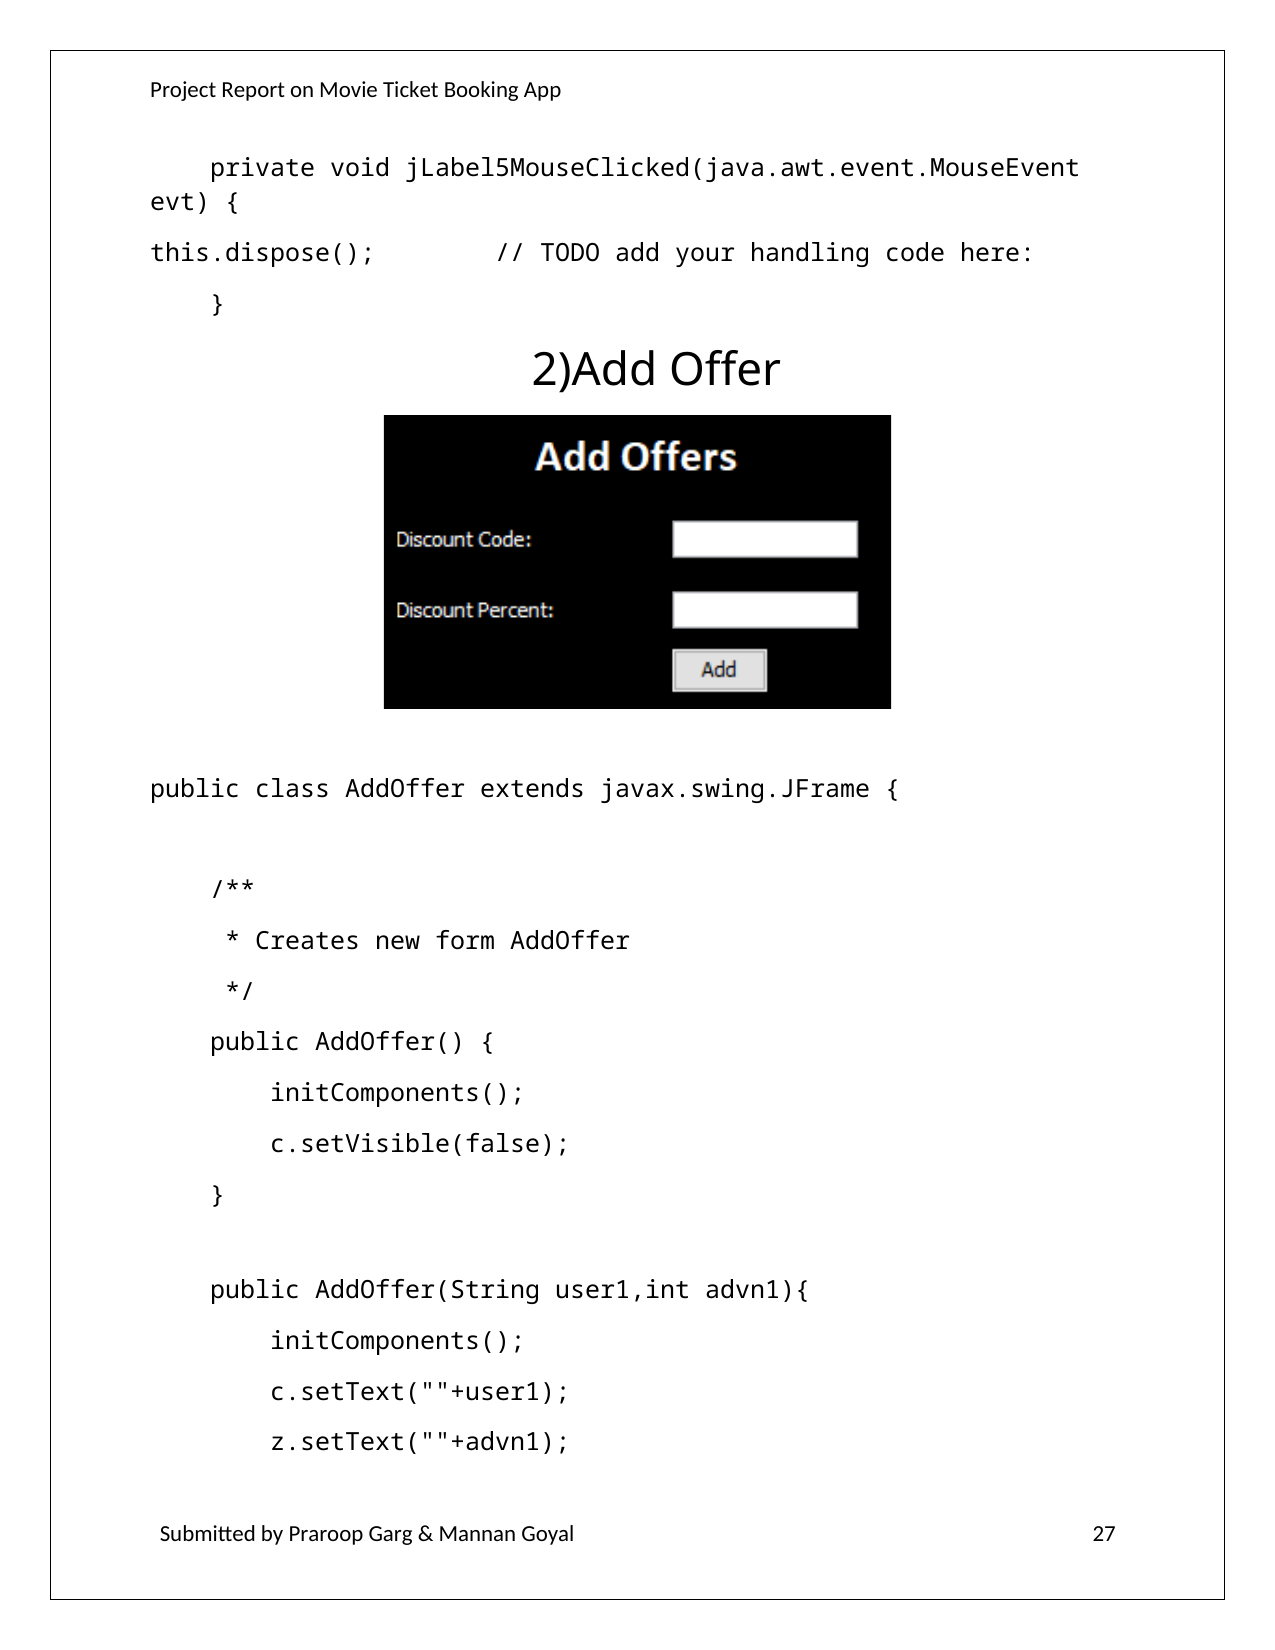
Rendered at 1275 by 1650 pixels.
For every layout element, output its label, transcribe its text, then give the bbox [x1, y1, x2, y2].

text initComponents(); [150, 1075, 1125, 1109]
text */ [150, 973, 1125, 1007]
text c.setText(""+user1); [150, 1373, 1125, 1407]
text private void jLabel5MouseClicked(java.awt.event.MouseEvent evt) { [150, 150, 1125, 218]
text public AddOffer() { [150, 1024, 1125, 1058]
text z.setText(""+advn1); [150, 1424, 1125, 1458]
text * Creates new form AddOffer [150, 923, 1125, 957]
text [150, 235, 1125, 269]
text } [150, 286, 1125, 319]
text c.setVisible(false); [150, 1126, 1125, 1159]
text /** [150, 872, 1125, 906]
text initComponents(); [150, 1322, 1125, 1356]
text public class AddOffer extends javax.swing.JFrame { [150, 770, 1125, 804]
text 2)Add Offer [187, 336, 1125, 399]
text } [150, 1176, 1125, 1210]
text public AddOffer(String user1,int advn1){ [150, 1272, 1125, 1306]
picture [383, 415, 892, 709]
